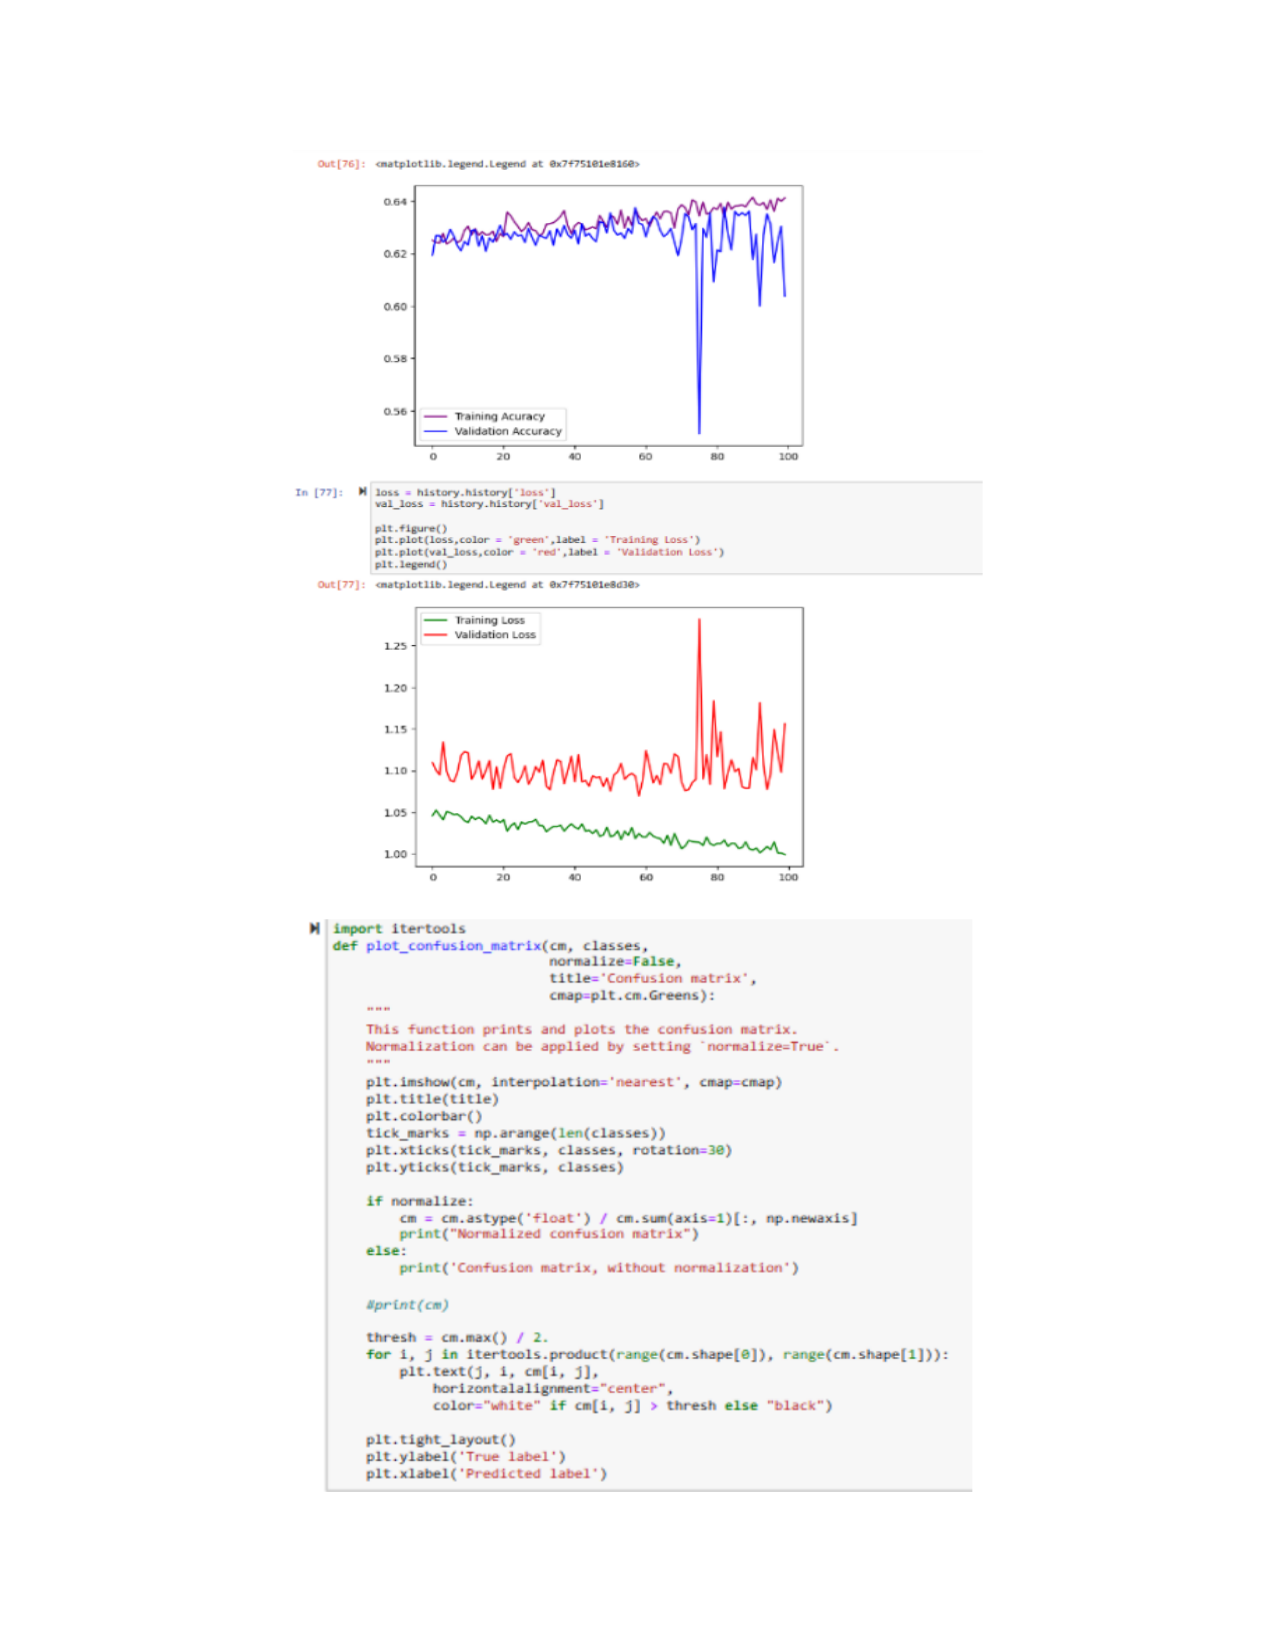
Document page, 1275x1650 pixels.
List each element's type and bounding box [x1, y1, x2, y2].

picture [302, 910, 973, 1492]
picture [292, 150, 983, 892]
